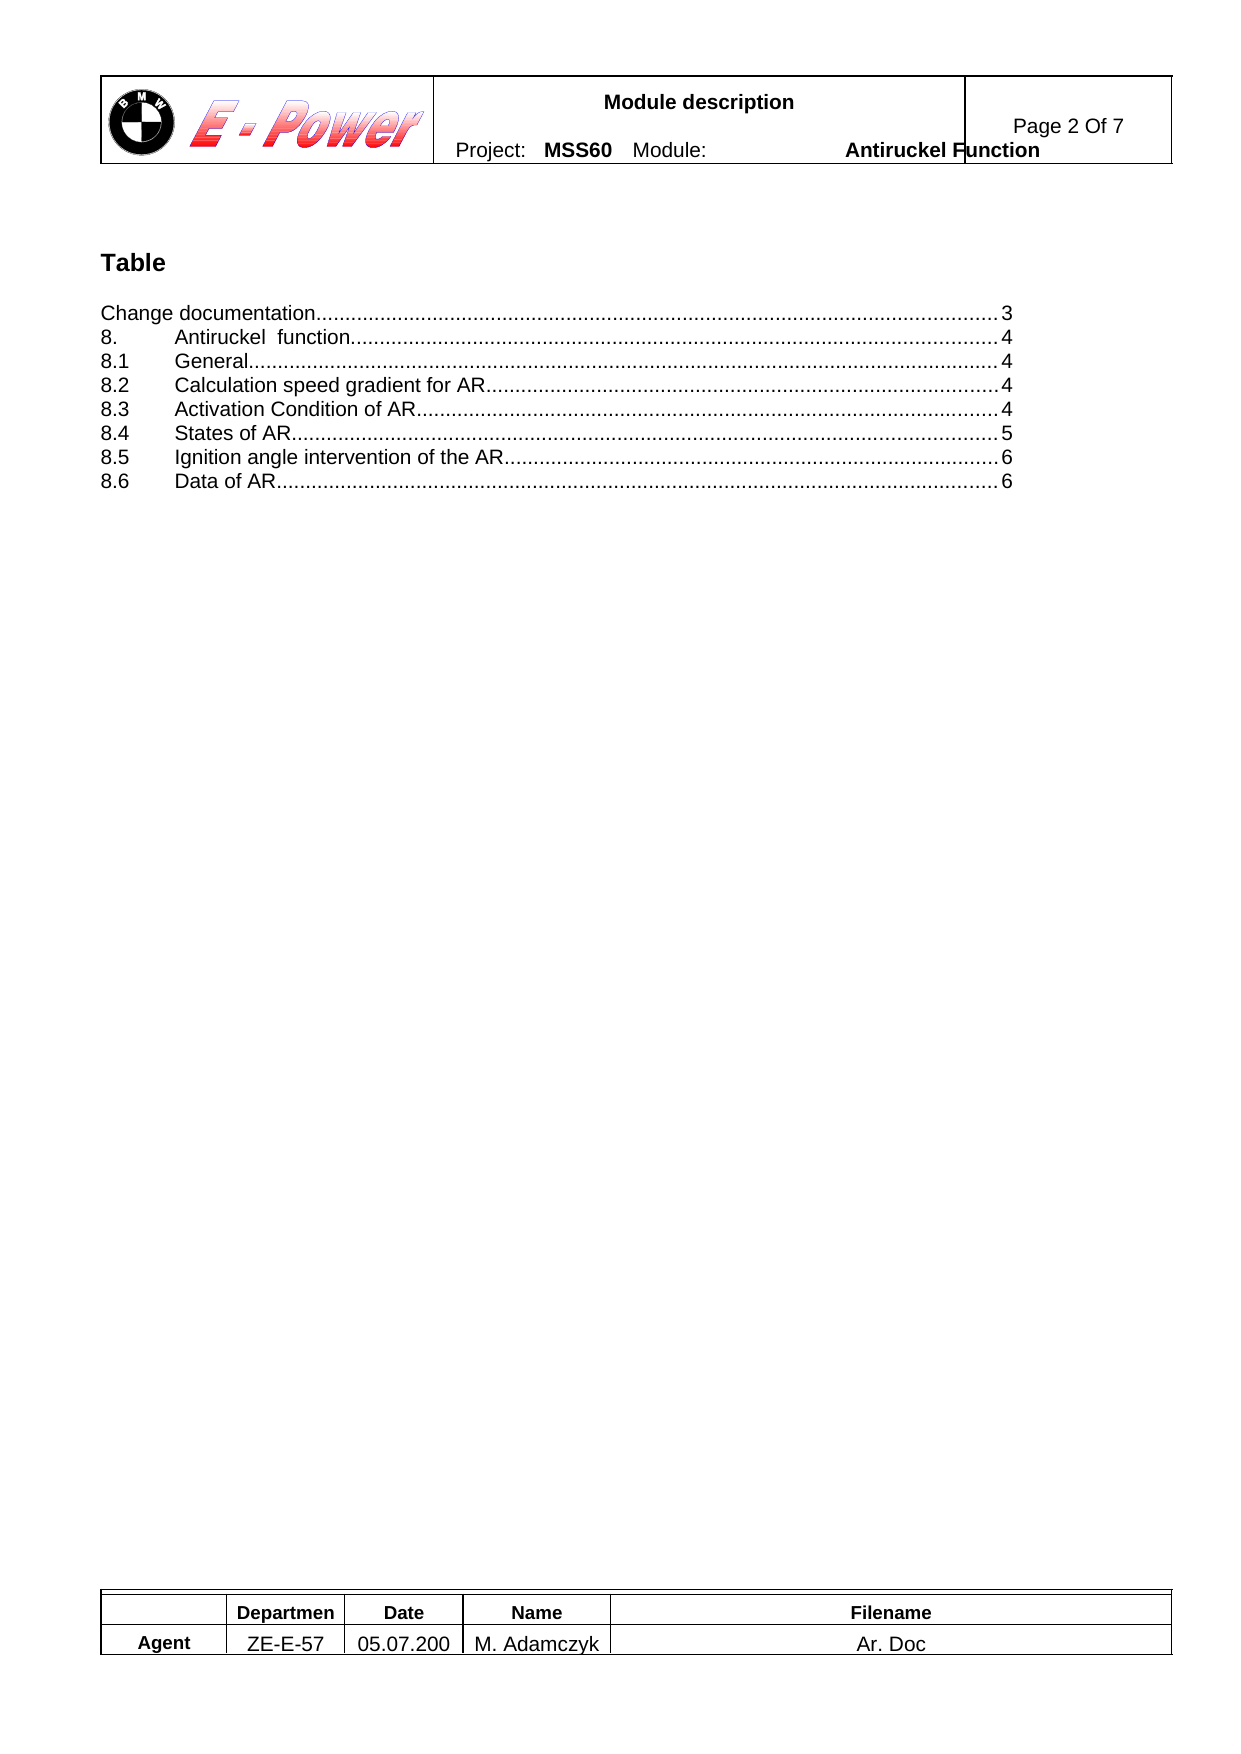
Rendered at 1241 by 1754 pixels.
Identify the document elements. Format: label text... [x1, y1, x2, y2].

text 8.2 Calculation speed gradient for AR 4 [100, 373, 1075, 397]
text 8.3 Activation Condition of AR 4 [100, 397, 1075, 421]
text 8.6 Data of AR 6 [100, 468, 1075, 492]
text Change documentation 3 [100, 301, 1075, 325]
text 8.4 States of AR 5 [100, 421, 1075, 444]
text Table [100, 248, 1163, 277]
text 8.5 Ignition angle intervention of the AR 6 [100, 444, 1075, 468]
text 8. Antiruckel function 4 [100, 325, 1075, 349]
text 8.1 General 4 [100, 349, 1075, 373]
